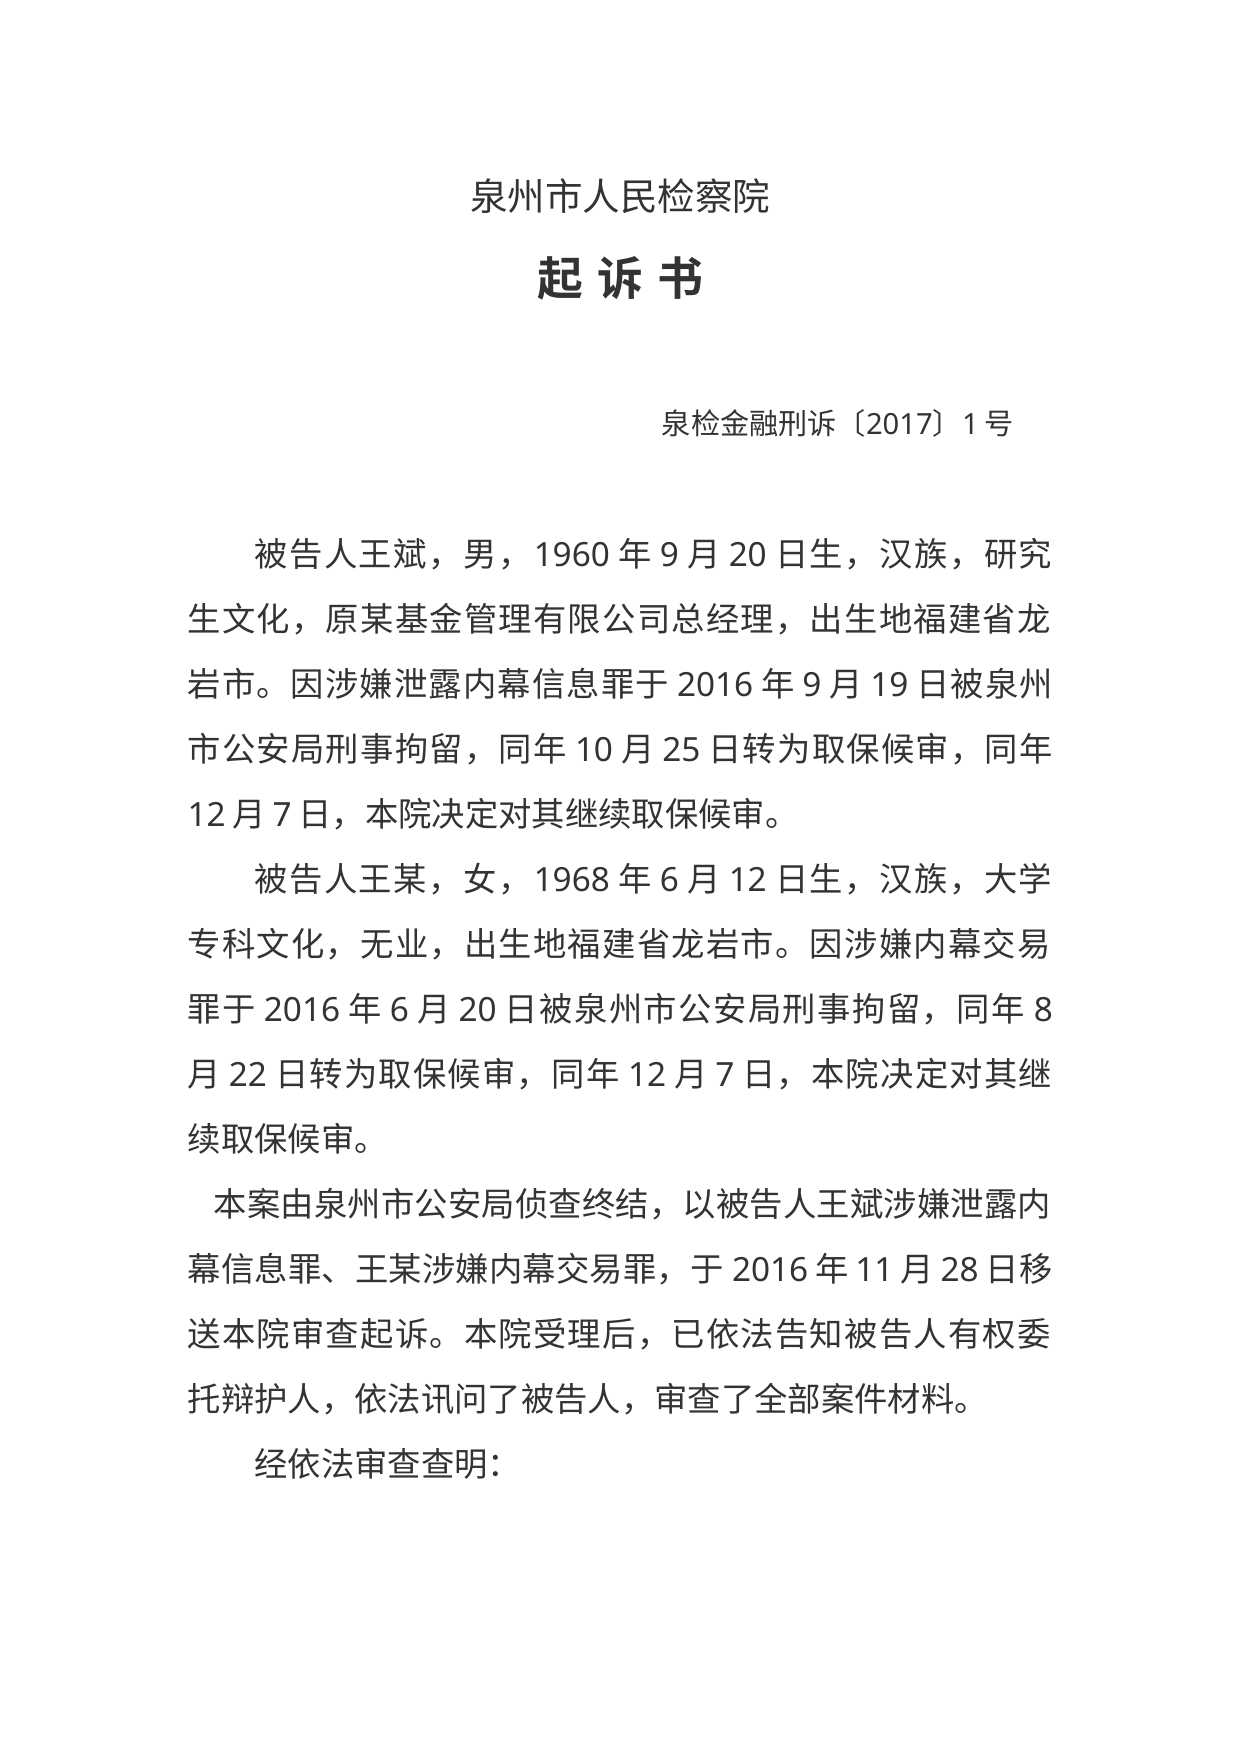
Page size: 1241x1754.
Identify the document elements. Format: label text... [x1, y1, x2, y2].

text 起 诉 书 [187, 227, 1053, 324]
text 泉检金融刑诉〔2017〕1号 [187, 389, 1053, 454]
text 被告人王斌，男，1960年9月20日生，汉族，研究生文化，原某基金管理有限公司总经理，出生地福建省龙岩市。因涉嫌泄露内幕信息罪于2016年9月19日被泉州市公安局刑事拘留，同年10月25日转为取保候审，同年12月7日，本院决定对其继续取保候审。 [187, 519, 1053, 844]
text 泉州市人民检察院 [187, 162, 1053, 227]
text 本案由泉州市公安局侦查终结，以被告人王斌涉嫌泄露内幕信息罪、王某涉嫌内幕交易罪，于2016年11月28日移送本院审查起诉。本院受理后，已依法告知被告人有权委托辩护人，依法讯问了被告人，审查了全部案件材料。 [187, 1169, 1053, 1429]
text 被告人王某，女，1968年6月12日生，汉族，大学专科文化，无业，出生地福建省龙岩市。因涉嫌内幕交易罪于2016年6月20日被泉州市公安局刑事拘留，同年8月22日转为取保候审，同年12月7日，本院决定对其继续取保候审。 [187, 844, 1053, 1169]
text 经依法审查查明： [187, 1429, 1053, 1494]
